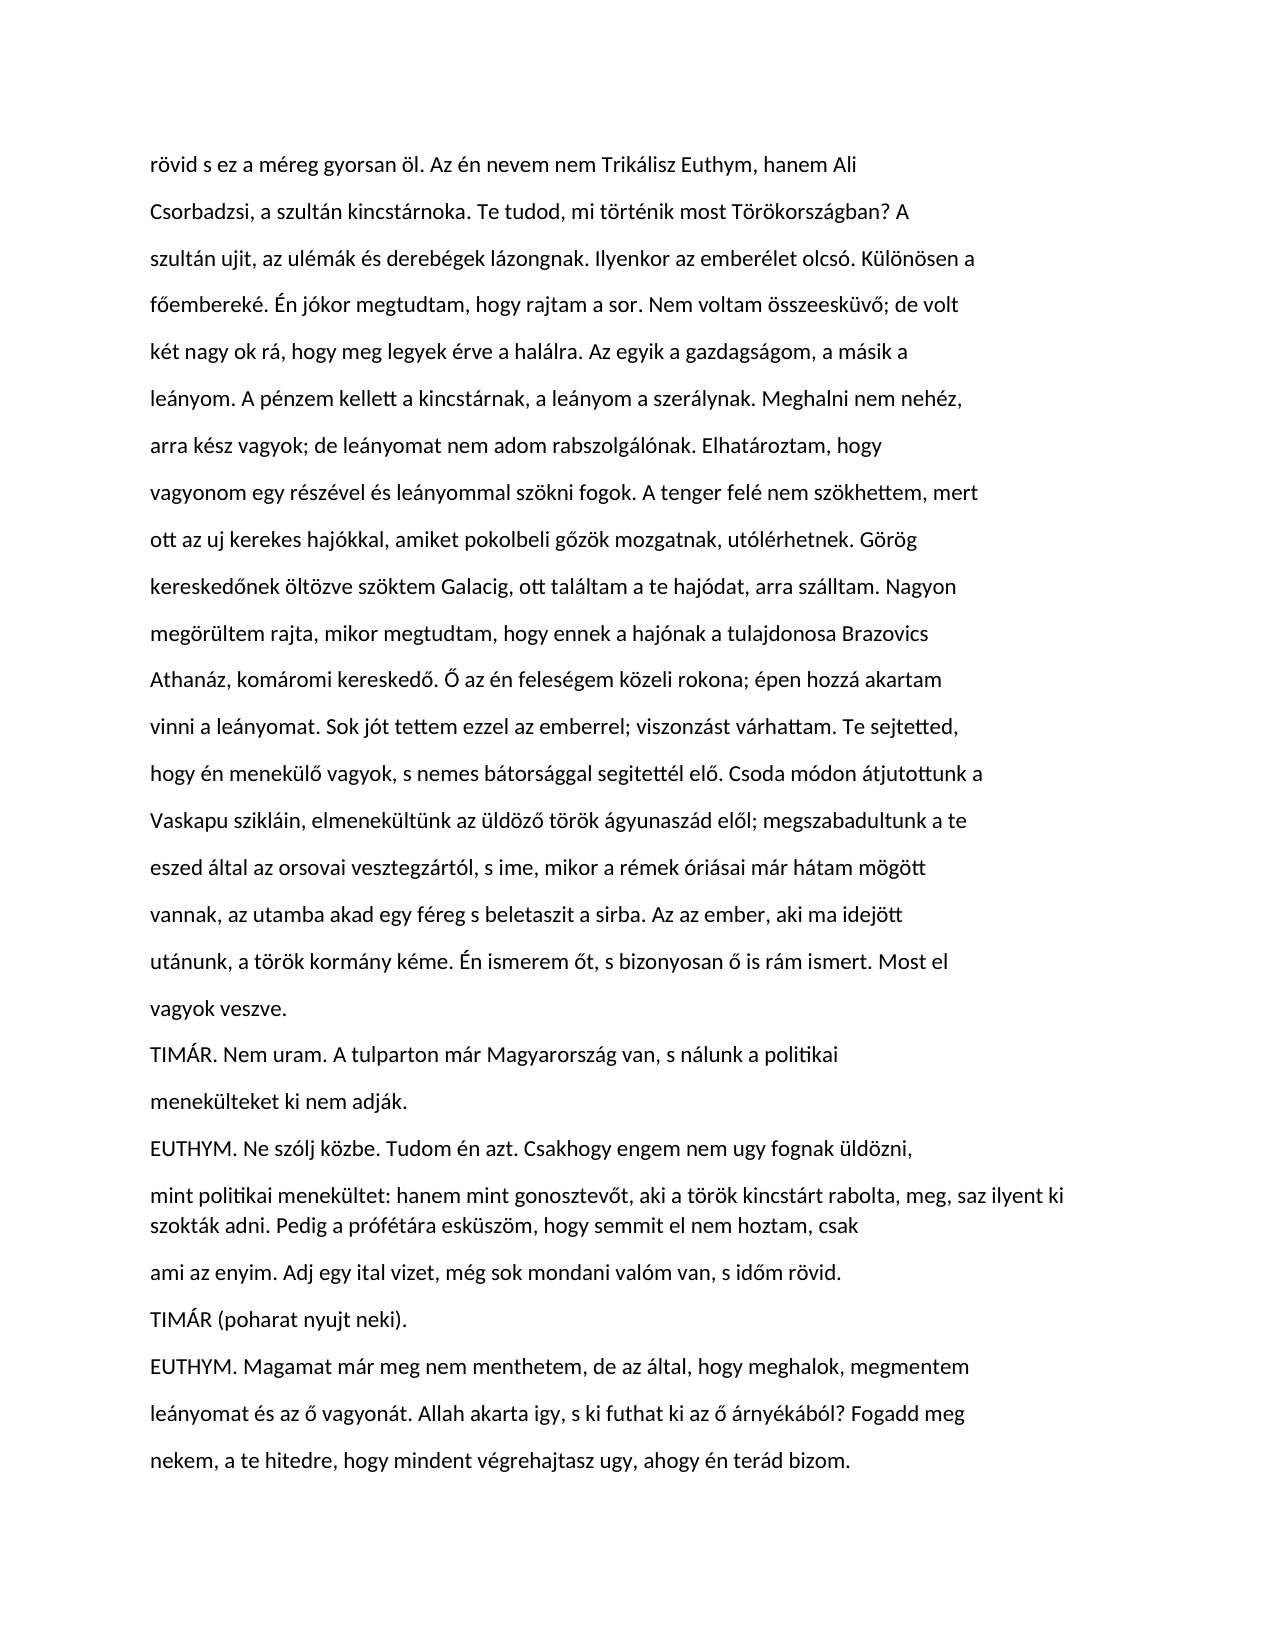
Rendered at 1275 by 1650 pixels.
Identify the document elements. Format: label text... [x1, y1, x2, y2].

text vannak, az utamba akad egy féreg s beletaszit a sirba. Az az ember, aki ma idejött [150, 900, 1125, 928]
text TIMÁR. Nem uram. A tulparton már Magyarország van, s nálunk a politikai [150, 1041, 1125, 1069]
text Csorbadzsi, a szultán kincstárnoka. Te tudod, mi történik most Törökországban? A [150, 197, 1125, 225]
text arra kész vagyok; de leányomat nem adom rabszolgálónak. Elhatároztam, hogy [150, 431, 1125, 459]
text EUTHYM. Ne szólj közbe. Tudom én azt. Csakhogy engem nem ugy fognak üldözni, [150, 1134, 1125, 1162]
text megörültem rajta, mikor megtudtam, hogy ennek a hajónak a tulajdonosa Brazovics [150, 619, 1125, 647]
text vagyonom egy részével és leányommal szökni fogok. A tenger felé nem szökhettem, mert [150, 478, 1125, 506]
text TIMÁR (poharat nyujt neki). [150, 1305, 1125, 1333]
text kereskedőnek öltözve szöktem Galacig, ott találtam a te hajódat, arra szálltam. Nagyon [150, 572, 1125, 600]
text szultán ujit, az ulémák és derebégek lázongnak. Ilyenkor az emberélet olcsó. Különösen a [150, 244, 1125, 272]
text leányom. A pénzem kellett a kincstárnak, a leányom a szerálynak. Meghalni nem nehéz, [150, 384, 1125, 412]
text ott az uj kerekes hajókkal, amiket pokolbeli gőzök mozgatnak, utólérhetnek. Görög [150, 525, 1125, 553]
text leányomat és az ő vagyonát. Allah akarta igy, s ki futhat ki az ő árnyékából? Fogadd meg [150, 1399, 1125, 1427]
text nekem, a te hitedre, hogy mindent végrehajtasz ugy, ahogy én terád bizom. [150, 1446, 1125, 1474]
text vagyok veszve. [150, 994, 1125, 1022]
text rövid s ez a méreg gyorsan öl. Az én nevem nem Trikálisz Euthym, hanem Ali [150, 150, 1125, 178]
text eszed által az orsovai vesztegzártól, s ime, mikor a rémek óriásai már hátam mögött [150, 853, 1125, 881]
text Vaskapu szikláin, elmenekültünk az üldöző török ágyunaszád elől; megszabadultunk a te [150, 806, 1125, 834]
text utánunk, a török kormány kéme. Én ismerem őt, s bizonyosan ő is rám ismert. Most el [150, 947, 1125, 975]
text vinni a leányomat. Sok jót tettem ezzel az emberrel; viszonzást várhattam. Te sejtetted, [150, 712, 1125, 741]
text EUTHYM. Magamat már meg nem menthetem, de az által, hogy meghalok, megmentem [150, 1352, 1125, 1380]
text hogy én menekülő vagyok, s nemes bátorsággal segitettél elő. Csoda módon átjutottunk a [150, 759, 1125, 787]
text Athanáz, komáromi kereskedő. Ő az én feleségem közeli rokona; épen hozzá akartam [150, 666, 1125, 694]
text ami az enyim. Adj egy ital vizet, még sok mondani valóm van, s időm rövid. [150, 1258, 1125, 1286]
text két nagy ok rá, hogy meg legyek érve a halálra. Az egyik a gazdagságom, a másik a [150, 337, 1125, 366]
text főembereké. Én jókor megtudtam, hogy rajtam a sor. Nem voltam összeesküvő; de volt [150, 291, 1125, 319]
text mint politikai menekültet: hanem mint gonosztevőt, aki a török kincstárt rabolta, meg, saz ilyent ki szokták adni. Pedig a prófétára esküszöm, hogy semmit el nem hoztam, csak [150, 1181, 1125, 1239]
text menekülteket ki nem adják. [150, 1087, 1125, 1116]
